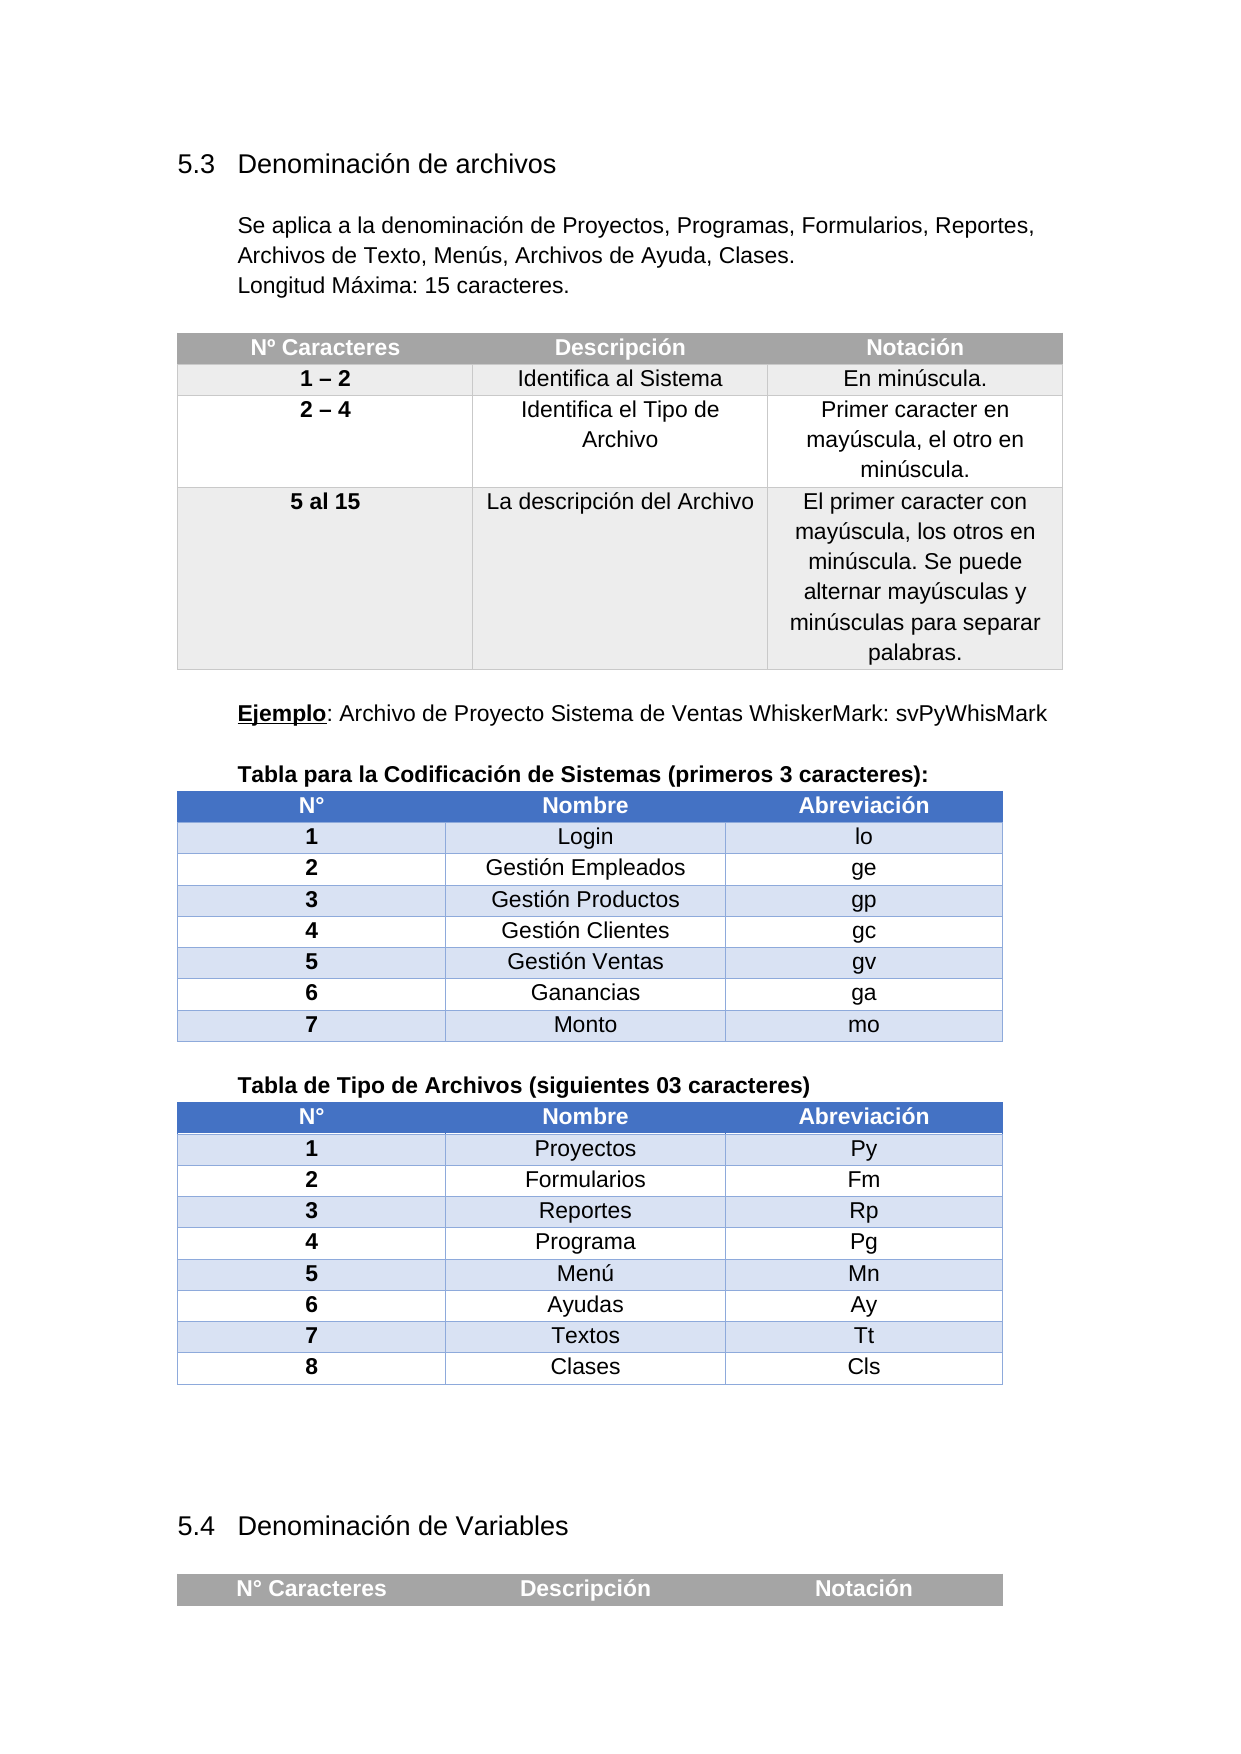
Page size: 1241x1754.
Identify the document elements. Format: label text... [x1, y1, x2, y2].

text Se aplica a la denominación de Proyectos, Programas, Formularios, Reportes, Archivos de Texto, Menús, Archivos de Ayuda, Clases. [237, 212, 1063, 268]
table_cell Ganancias [446, 979, 725, 1009]
table_header Nombre [446, 792, 725, 822]
table_cell Proyectos [446, 1135, 725, 1165]
table_cell 1 – 2 [178, 365, 472, 395]
table_cell Mn [726, 1260, 1002, 1290]
table_header Nº Caracteres [178, 334, 472, 364]
table_cell Gestión Ventas [446, 948, 725, 978]
table_cell Menú [446, 1260, 725, 1290]
table_cell 6 [178, 1291, 445, 1321]
table_cell gv [726, 948, 1002, 978]
table_cell La descripción del Archivo [473, 488, 767, 669]
subtitle Denominación de Variables [177, 1509, 1063, 1541]
table_cell Py [726, 1135, 1002, 1165]
subtitle Denominación de archivos [177, 148, 1063, 179]
table_cell 1 [178, 1135, 445, 1165]
table_cell Rp [726, 1197, 1002, 1227]
table_cell 8 [178, 1353, 445, 1383]
table_cell Identifica el Tipo de Archivo [473, 396, 767, 487]
table_cell Textos [446, 1322, 725, 1352]
table_cell 2 [178, 1166, 445, 1196]
table_header N° [178, 1103, 445, 1133]
text Longitud Máxima: 15 caracteres. [237, 272, 1063, 298]
table_cell 5 al 15 [178, 488, 472, 669]
table_cell Fm [726, 1166, 1002, 1196]
table_cell 2 – 4 [178, 396, 472, 487]
table_cell Tt [726, 1322, 1002, 1352]
text Tabla de Tipo de Archivos (siguientes 03 caracteres) [237, 1072, 1063, 1098]
table_cell 3 [178, 1197, 445, 1227]
table_cell Programa [446, 1228, 725, 1258]
table_cell Ayudas [446, 1291, 725, 1321]
text Tabla para la Codificación de Sistemas (primeros 3 caracteres): [237, 761, 1063, 787]
table_cell El primer caracter con mayúscula, los otros en minúscula. Se puede alternar mayúsculas y minúsculas para separar palabras. [768, 488, 1062, 669]
table_cell mo [726, 1011, 1002, 1041]
table_cell Reportes [446, 1197, 725, 1227]
table_header Abreviación [726, 1103, 1002, 1133]
table_cell gc [726, 917, 1002, 947]
table_cell 7 [178, 1011, 445, 1041]
table_header Descripción [446, 1575, 725, 1605]
table_cell 4 [178, 917, 445, 947]
table_cell lo [726, 823, 1002, 853]
table_cell 5 [178, 1260, 445, 1290]
text Ejemplo: Archivo de Proyecto Sistema de Ventas WhiskerMark: svPyWhisMark [237, 700, 1063, 726]
table_cell ge [726, 854, 1002, 884]
table_cell Gestión Empleados [446, 854, 725, 884]
table_cell En minúscula. [768, 365, 1062, 395]
table_cell Identifica al Sistema [473, 365, 767, 395]
table_cell ga [726, 979, 1002, 1009]
table_cell Login [446, 823, 725, 853]
table_header Notación [726, 1575, 1002, 1605]
table_cell Ay [726, 1291, 1002, 1321]
table_cell Formularios [446, 1166, 725, 1196]
table_cell 7 [178, 1322, 445, 1352]
table_header Descripción [473, 334, 767, 364]
table_cell Monto [446, 1011, 725, 1041]
table_cell Gestión Productos [446, 886, 725, 916]
table_header Abreviación [726, 792, 1002, 822]
table_cell gp [726, 886, 1002, 916]
table_cell 5 [178, 948, 445, 978]
table_cell 3 [178, 886, 445, 916]
table_cell 2 [178, 854, 445, 884]
table_cell 1 [178, 823, 445, 853]
table_header Notación [768, 334, 1062, 364]
table_header Nombre [446, 1103, 725, 1133]
table_cell Cls [726, 1353, 1002, 1383]
table_cell 4 [178, 1228, 445, 1258]
table_cell 6 [178, 979, 445, 1009]
table_header N° Caracteres [178, 1575, 445, 1605]
table_cell Pg [726, 1228, 1002, 1258]
table_cell Gestión Clientes [446, 917, 725, 947]
table_cell Primer caracter en mayúscula, el otro en minúscula. [768, 396, 1062, 487]
table_cell Clases [446, 1353, 725, 1383]
table_header N° [178, 792, 445, 822]
